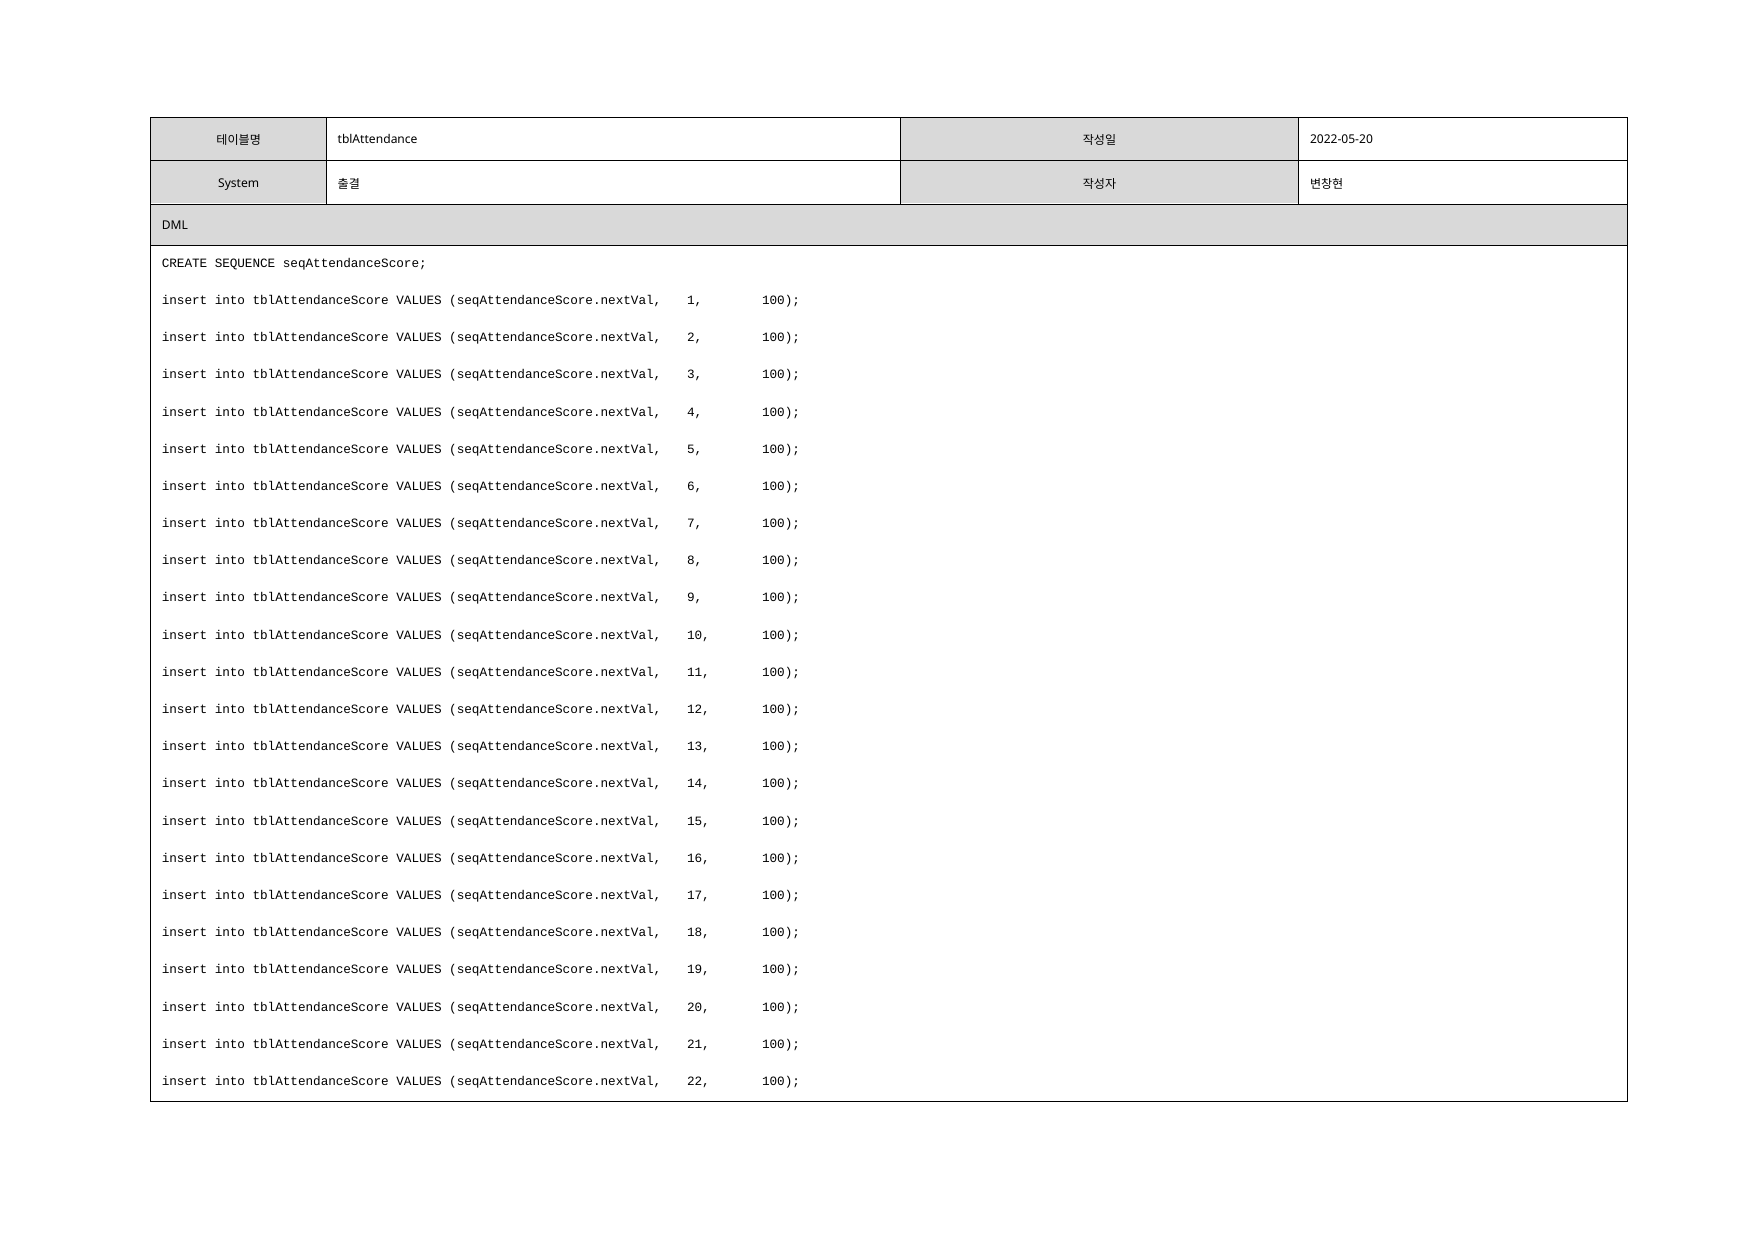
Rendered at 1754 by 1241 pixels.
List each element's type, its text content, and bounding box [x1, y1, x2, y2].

table_cell 출결 [327, 161, 900, 203]
table_cell 작성자 [901, 161, 1298, 203]
table_header 작성일 [901, 118, 1298, 160]
table_cell DML [151, 205, 1627, 245]
table_cell 변창현 [1299, 161, 1627, 203]
table_header tblAttendance [327, 118, 900, 160]
table_header 테이블명 [151, 118, 326, 160]
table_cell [151, 246, 1627, 1101]
table_cell System [151, 161, 326, 203]
table_header 2022-05-20 [1299, 118, 1627, 160]
